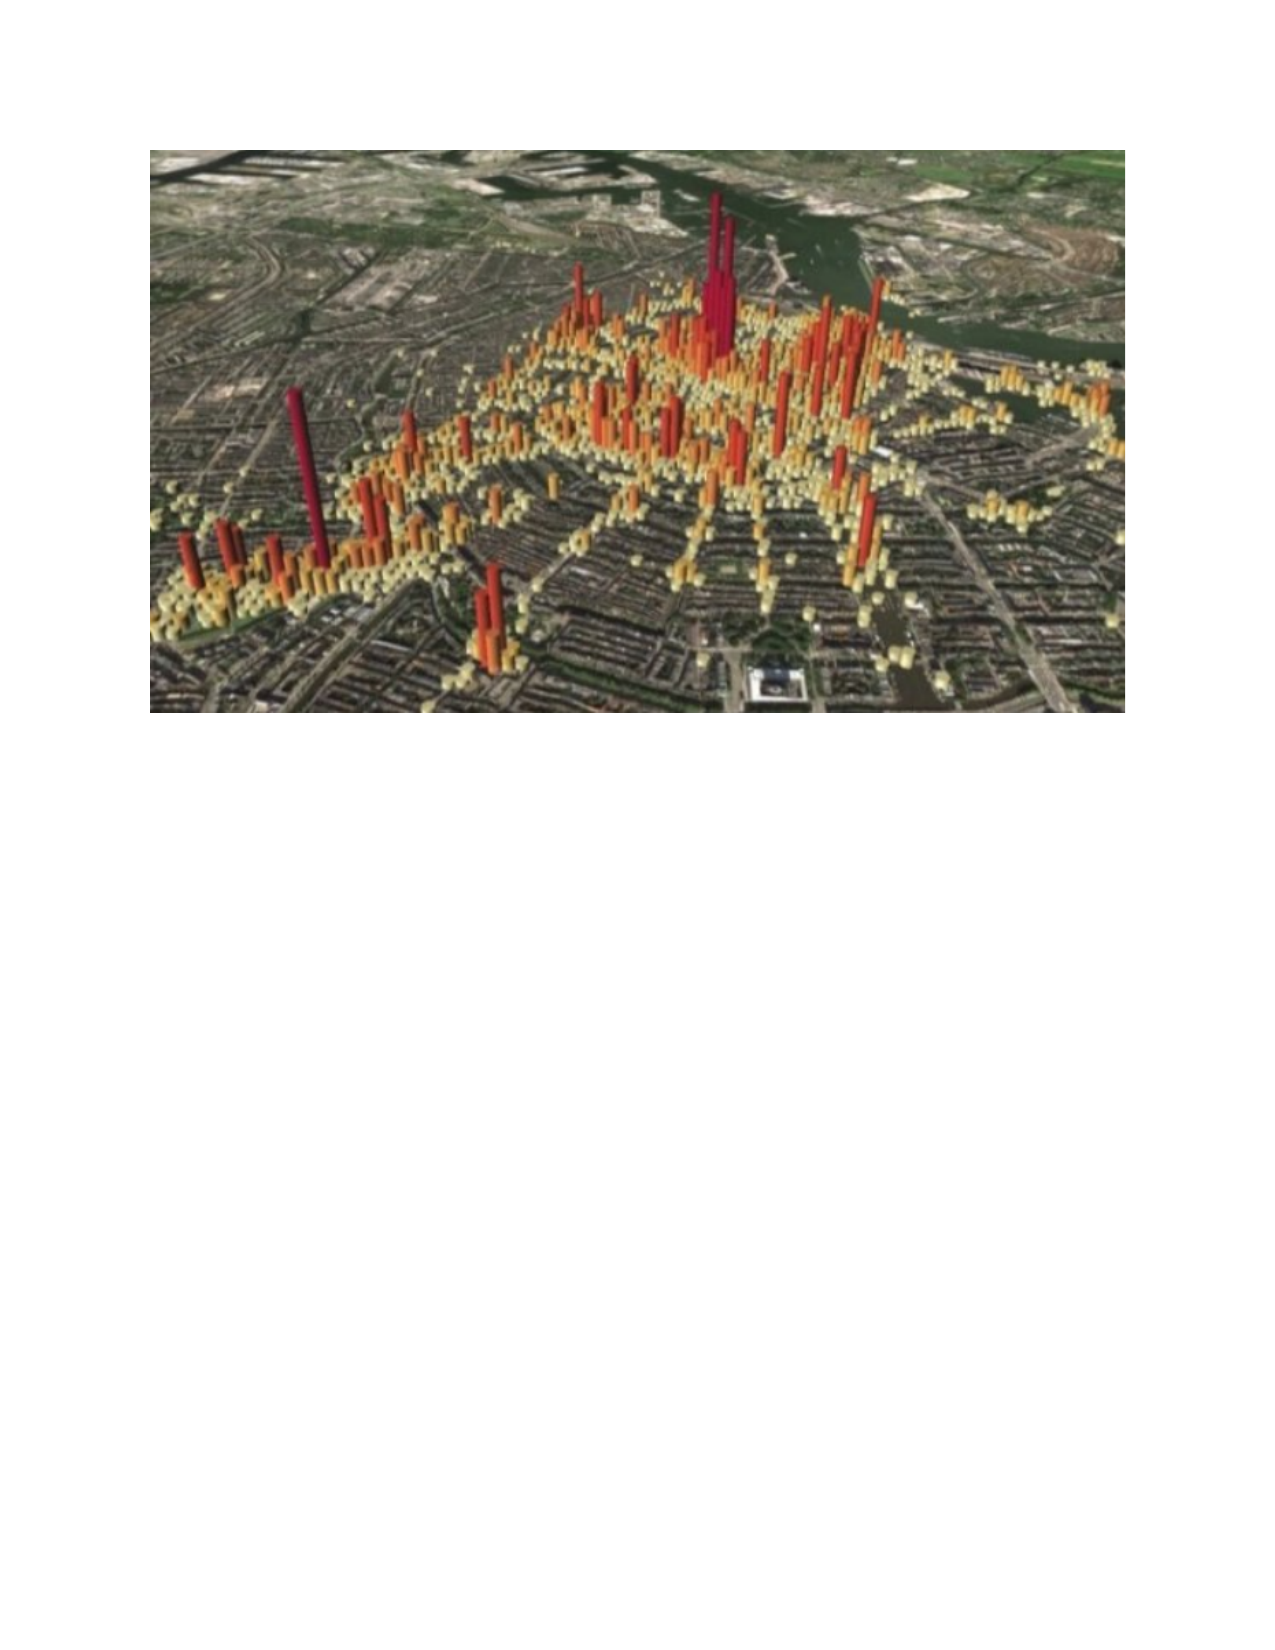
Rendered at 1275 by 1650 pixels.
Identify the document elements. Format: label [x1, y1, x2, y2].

picture [150, 150, 1125, 713]
